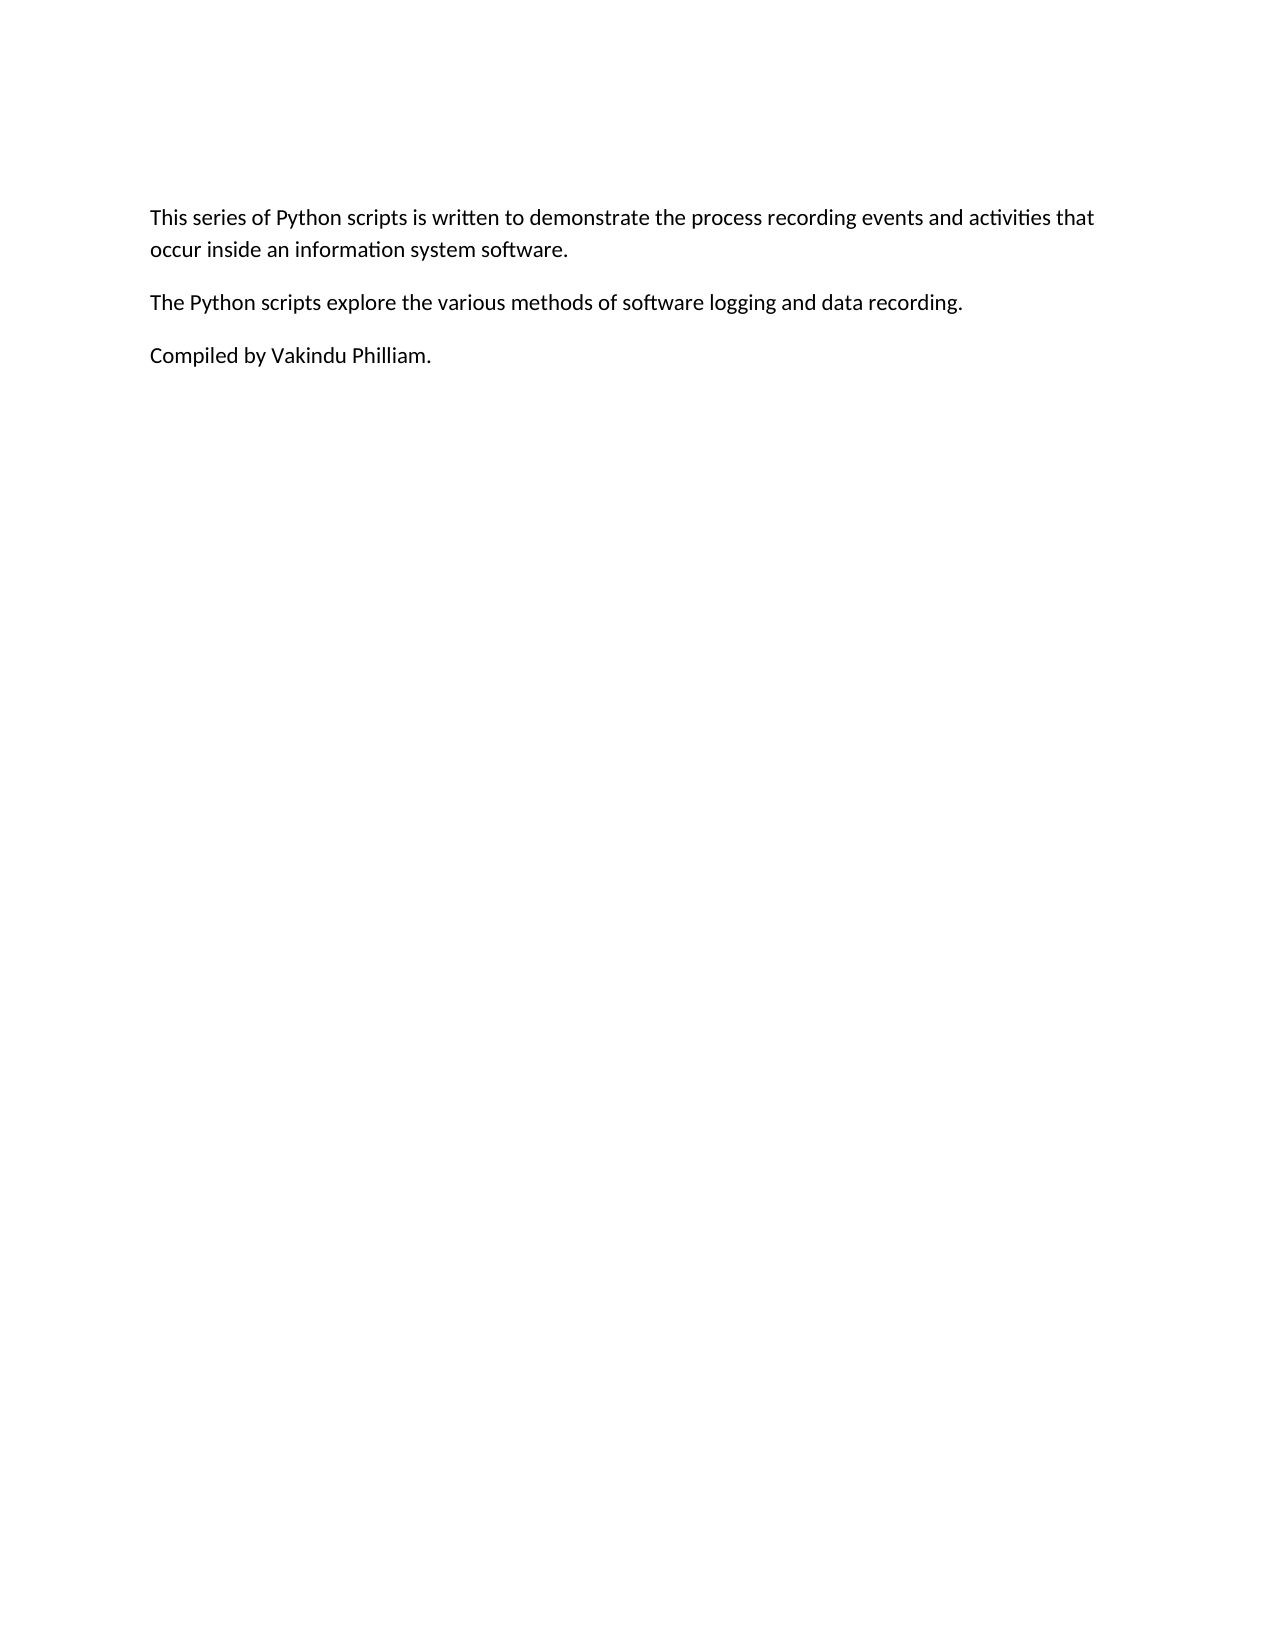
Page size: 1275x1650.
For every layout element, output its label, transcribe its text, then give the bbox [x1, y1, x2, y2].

text The Python scripts explore the various methods of software logging and data recording. [150, 288, 1125, 316]
text This series of Python scripts is written to demonstrate the process recording events and activities that occur inside an information system software. [150, 203, 1125, 263]
text Compiled by Vakindu Philliam. [150, 341, 1125, 369]
